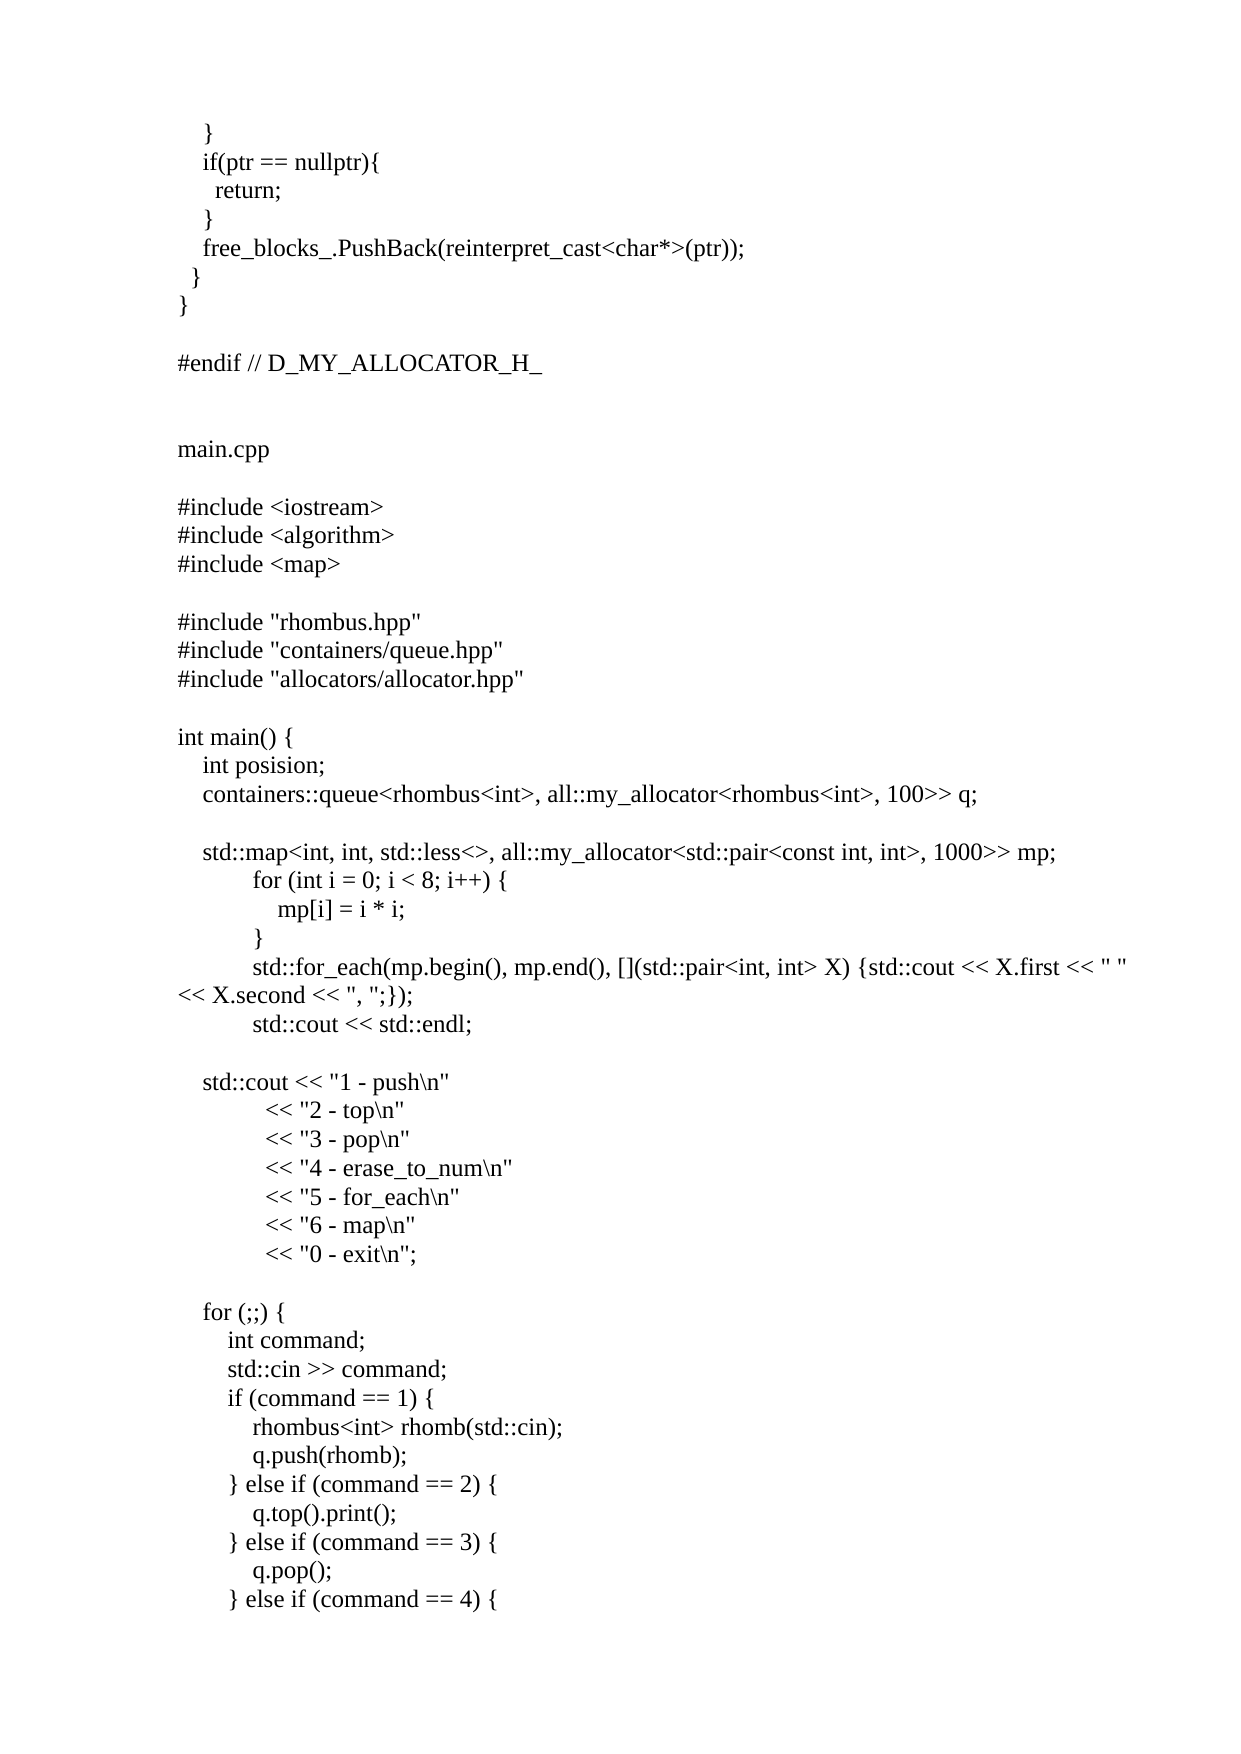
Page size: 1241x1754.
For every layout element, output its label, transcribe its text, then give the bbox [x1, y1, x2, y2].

text q.pop(); [177, 1556, 1152, 1584]
text } [177, 923, 1152, 952]
text #include "rhombus.hpp" [177, 607, 1152, 636]
text for (int i = 0; i < 8; i++) { [177, 866, 1152, 894]
text if(ptr == nullptr){ [177, 147, 1152, 176]
text std::cout << std::endl; [177, 1009, 1152, 1038]
text } else if (command == 4) { [177, 1584, 1152, 1613]
text q.push(rhomb); [177, 1441, 1152, 1469]
text << "4 - erase_to_num\n" [177, 1153, 1152, 1182]
text #include <algorithm> [177, 521, 1152, 549]
text std::cin >> command; [177, 1354, 1152, 1383]
text } [177, 262, 1152, 291]
text << "0 - exit\n"; [177, 1239, 1152, 1268]
text std::cout << "1 - push\n" [177, 1067, 1152, 1096]
text int command; [177, 1326, 1152, 1354]
text mp[i] = i * i; [177, 894, 1152, 923]
text #include "containers/queue.hpp" [177, 636, 1152, 664]
text << "2 - top\n" [177, 1096, 1152, 1124]
text << "5 - for_each\n" [177, 1182, 1152, 1211]
text << "6 - map\n" [177, 1211, 1152, 1239]
text std::map<int, int, std::less<>, all::my_allocator<std::pair<const int, int>, 1000>> mp; [177, 837, 1152, 866]
text q.top().print(); [177, 1498, 1152, 1527]
text for (;;) { [177, 1297, 1152, 1326]
text #include "allocators/allocator.hpp" [177, 664, 1152, 693]
text containers::queue<rhombus<int>, all::my_allocator<rhombus<int>, 100>> q; [177, 779, 1152, 808]
text } [177, 204, 1152, 233]
text } else if (command == 2) { [177, 1469, 1152, 1498]
text #endif // D_MY_ALLOCATOR_H_ [177, 348, 1152, 377]
text int main() { [177, 722, 1152, 751]
text #include <map> [177, 549, 1152, 578]
text rhombus<int> rhomb(std::cin); [177, 1412, 1152, 1441]
text } [177, 118, 1152, 147]
text << "3 - pop\n" [177, 1124, 1152, 1153]
text main.cpp [177, 434, 1152, 463]
text std::for_each(mp.begin(), mp.end(), [](std::pair<int, int> X) {std::cout << X.first << " " << X.second << ", ";}); [177, 952, 1152, 1009]
text } else if (command == 3) { [177, 1527, 1152, 1556]
text #include <iostream> [177, 492, 1152, 521]
text if (command == 1) { [177, 1383, 1152, 1412]
text free_blocks_.PushBack(reinterpret_cast<char*>(ptr)); [177, 233, 1152, 262]
text int posision; [177, 751, 1152, 779]
text return; [177, 176, 1152, 204]
text } [177, 291, 1152, 319]
